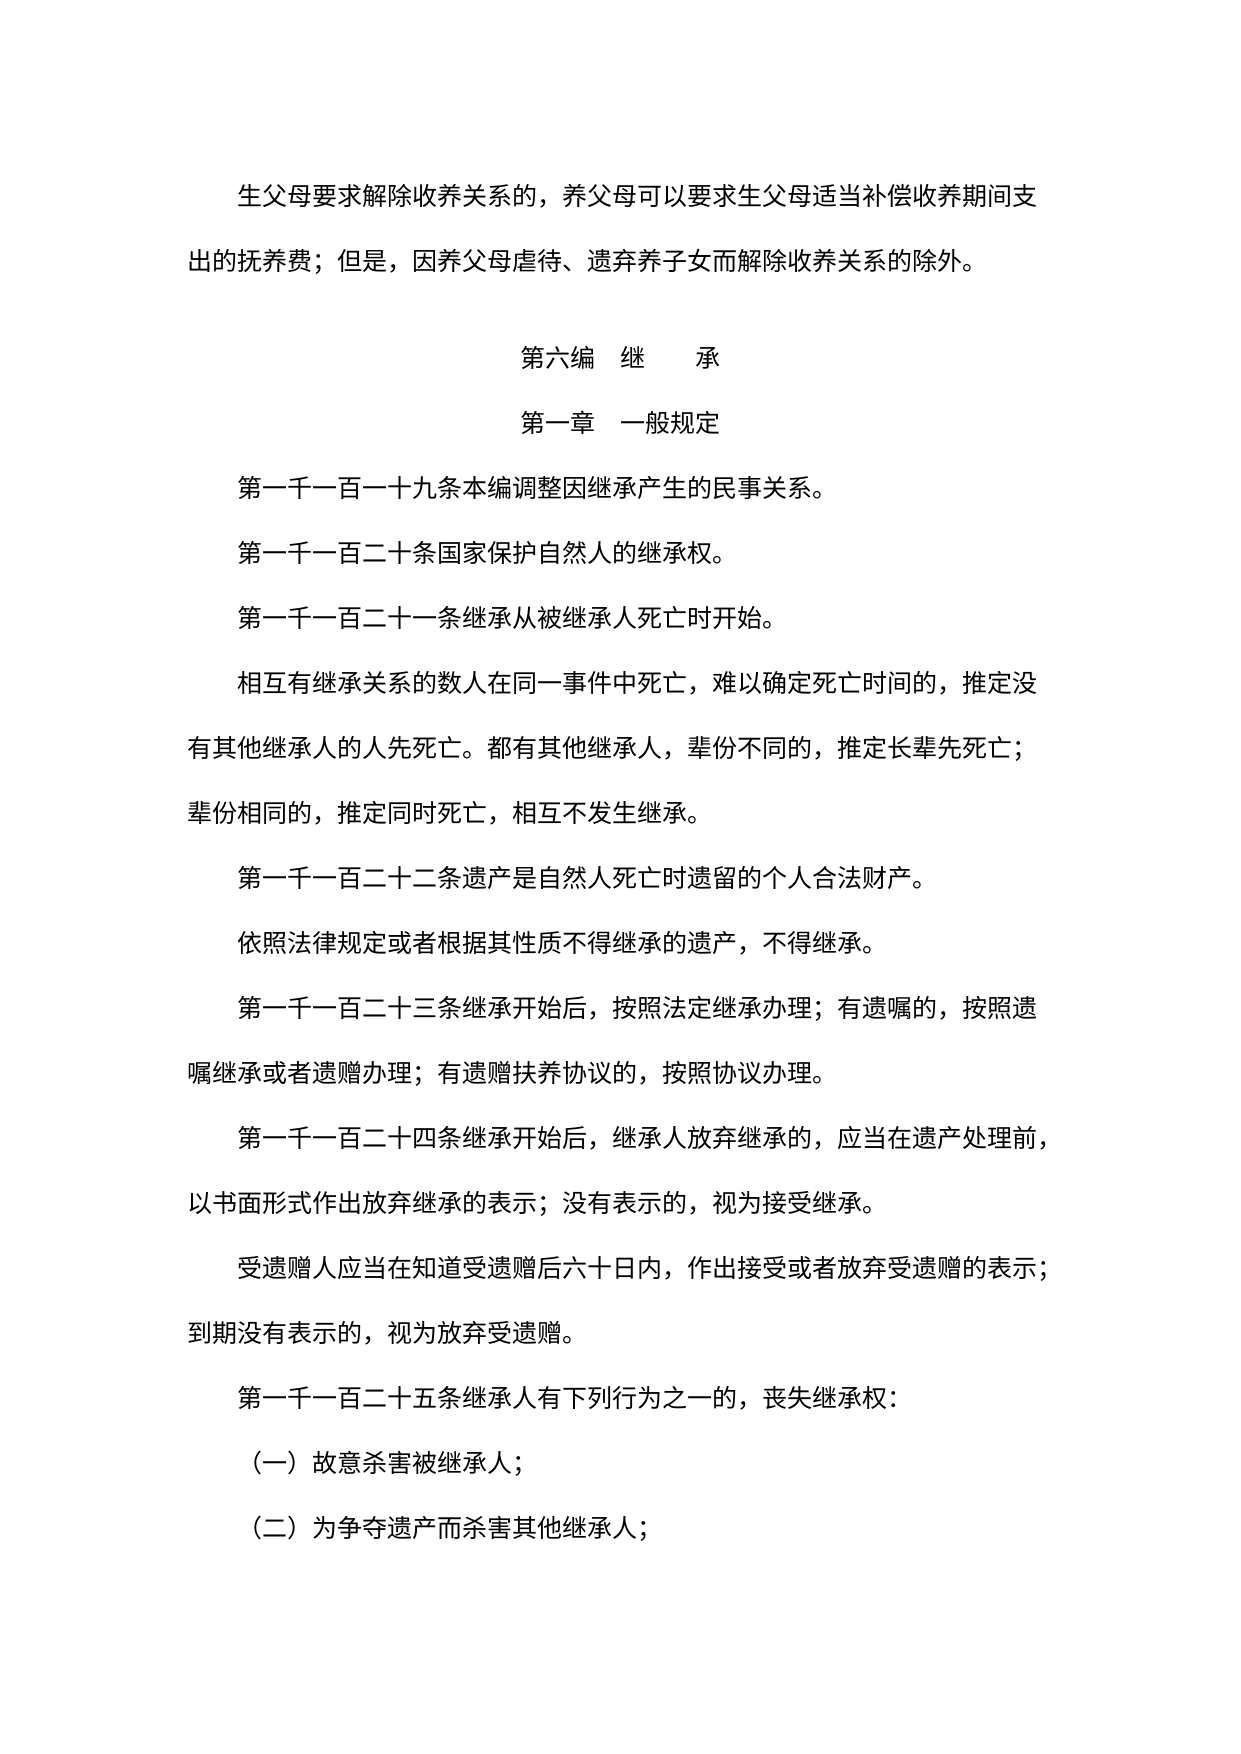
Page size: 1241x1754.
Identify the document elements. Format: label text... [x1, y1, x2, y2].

text 第一千一百二十四条继承开始后，继承人放弃继承的，应当在遗产处理前，以书面形式作出放弃继承的表示；没有表示的，视为接受继承。 [187, 1104, 1053, 1234]
text 第一章 一般规定 [187, 389, 1053, 454]
text （二）为争夺遗产而杀害其他继承人； [187, 1494, 1053, 1559]
text 第一千一百二十一条继承从被继承人死亡时开始。 [187, 584, 1053, 649]
text 第一千一百二十二条遗产是自然人死亡时遗留的个人合法财产。 [187, 844, 1053, 909]
text 第一千一百二十五条继承人有下列行为之一的，丧失继承权： [187, 1364, 1053, 1429]
text 生父母要求解除收养关系的，养父母可以要求生父母适当补偿收养期间支出的抚养费；但是，因养父母虐待、遗弃养子女而解除收养关系的除外。 [187, 162, 1053, 292]
text 依照法律规定或者根据其性质不得继承的遗产，不得继承。 [187, 909, 1053, 974]
text 第一千一百二十三条继承开始后，按照法定继承办理；有遗嘱的，按照遗嘱继承或者遗赠办理；有遗赠扶养协议的，按照协议办理。 [187, 974, 1053, 1104]
text 第一千一百一十九条本编调整因继承产生的民事关系。 [187, 454, 1053, 519]
text （一）故意杀害被继承人； [187, 1429, 1053, 1494]
text 受遗赠人应当在知道受遗赠后六十日内，作出接受或者放弃受遗赠的表示；到期没有表示的，视为放弃受遗赠。 [187, 1234, 1053, 1364]
text 第一千一百二十条国家保护自然人的继承权。 [187, 519, 1053, 584]
text 相互有继承关系的数人在同一事件中死亡，难以确定死亡时间的，推定没有其他继承人的人先死亡。都有其他继承人，辈份不同的，推定长辈先死亡；辈份相同的，推定同时死亡，相互不发生继承。 [187, 649, 1053, 844]
text 第六编 继 承 [187, 324, 1053, 389]
